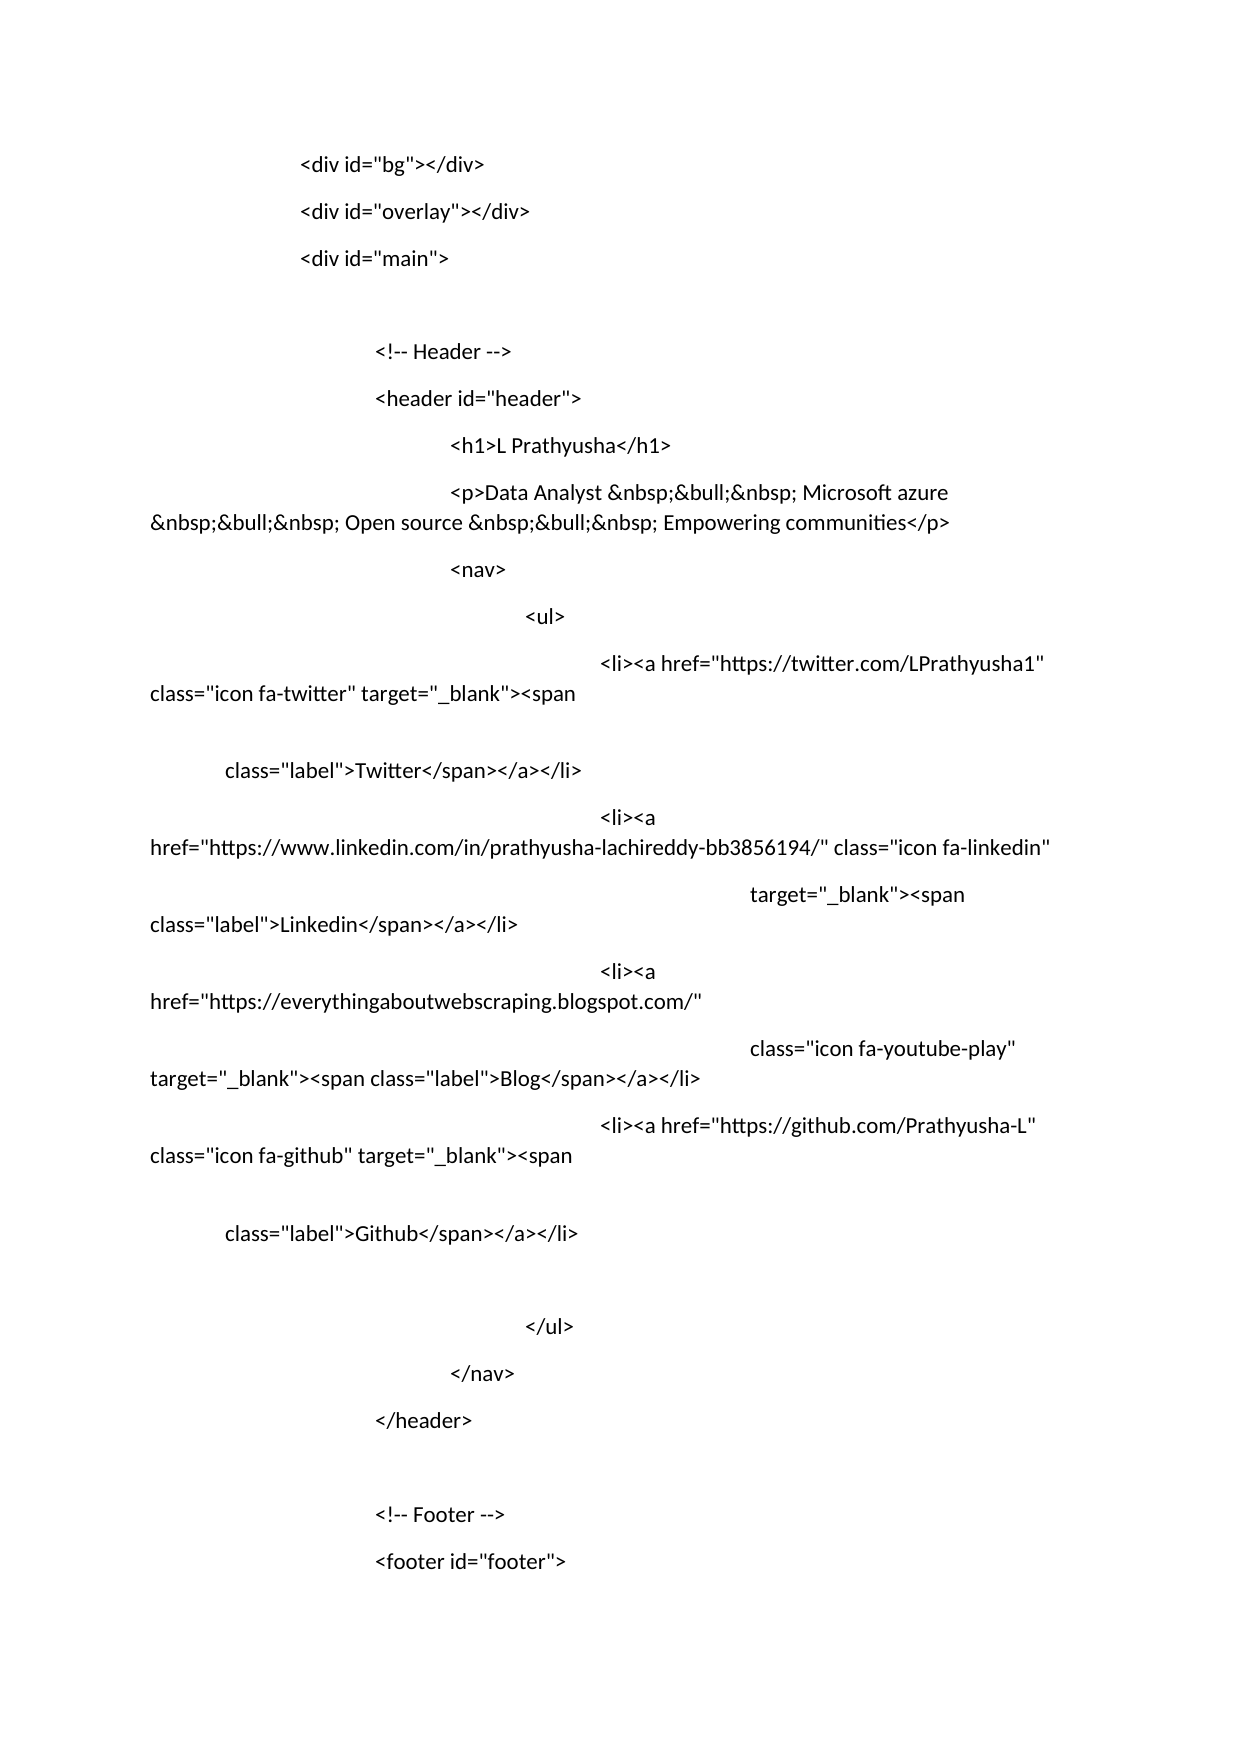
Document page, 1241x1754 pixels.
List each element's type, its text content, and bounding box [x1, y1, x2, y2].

text <li><a href="https://twitter.com/LPrathyusha1" class="icon fa-twitter" target="_blank"><span [150, 649, 1090, 707]
text <div id="main"> [150, 244, 1090, 272]
text </nav> [150, 1359, 1090, 1387]
text target="_blank"><span class="label">Linkedin</span></a></li> [150, 880, 1090, 938]
text <li><a href="https://github.com/Prathyusha-L" class="icon fa-github" target="_blank"><span [150, 1111, 1090, 1170]
text class="icon fa-youtube-play" target="_blank"><span class="label">Blog</span></a></li> [150, 1034, 1090, 1093]
text <!-- Footer --> [150, 1500, 1090, 1528]
text <header id="header"> [150, 384, 1090, 412]
text <footer id="footer"> [150, 1547, 1090, 1575]
text <div id="overlay"></div> [150, 197, 1090, 225]
text <nav> [150, 555, 1090, 583]
text <h1>L Prathyusha</h1> [150, 431, 1090, 459]
text <p>Data Analyst &nbsp;&bull;&nbsp; Microsoft azure &nbsp;&bull;&nbsp; Open source &nbsp;&bull;&nbsp; Empowering communities</p> [150, 478, 1090, 536]
text class="label">Github</span></a></li> [150, 1188, 1090, 1247]
text <ul> [150, 602, 1090, 630]
text </header> [150, 1406, 1090, 1434]
text class="label">Twitter</span></a></li> [150, 726, 1090, 784]
text <li><a href="https://www.linkedin.com/in/prathyusha-lachireddy-bb3856194/" class="icon fa-linkedin" [150, 803, 1090, 861]
text </ul> [150, 1312, 1090, 1341]
text <!-- Header --> [150, 337, 1090, 366]
text <div id="bg"></div> [150, 150, 1090, 178]
text <li><a href="https://everythingaboutwebscraping.blogspot.com/" [150, 957, 1090, 1016]
